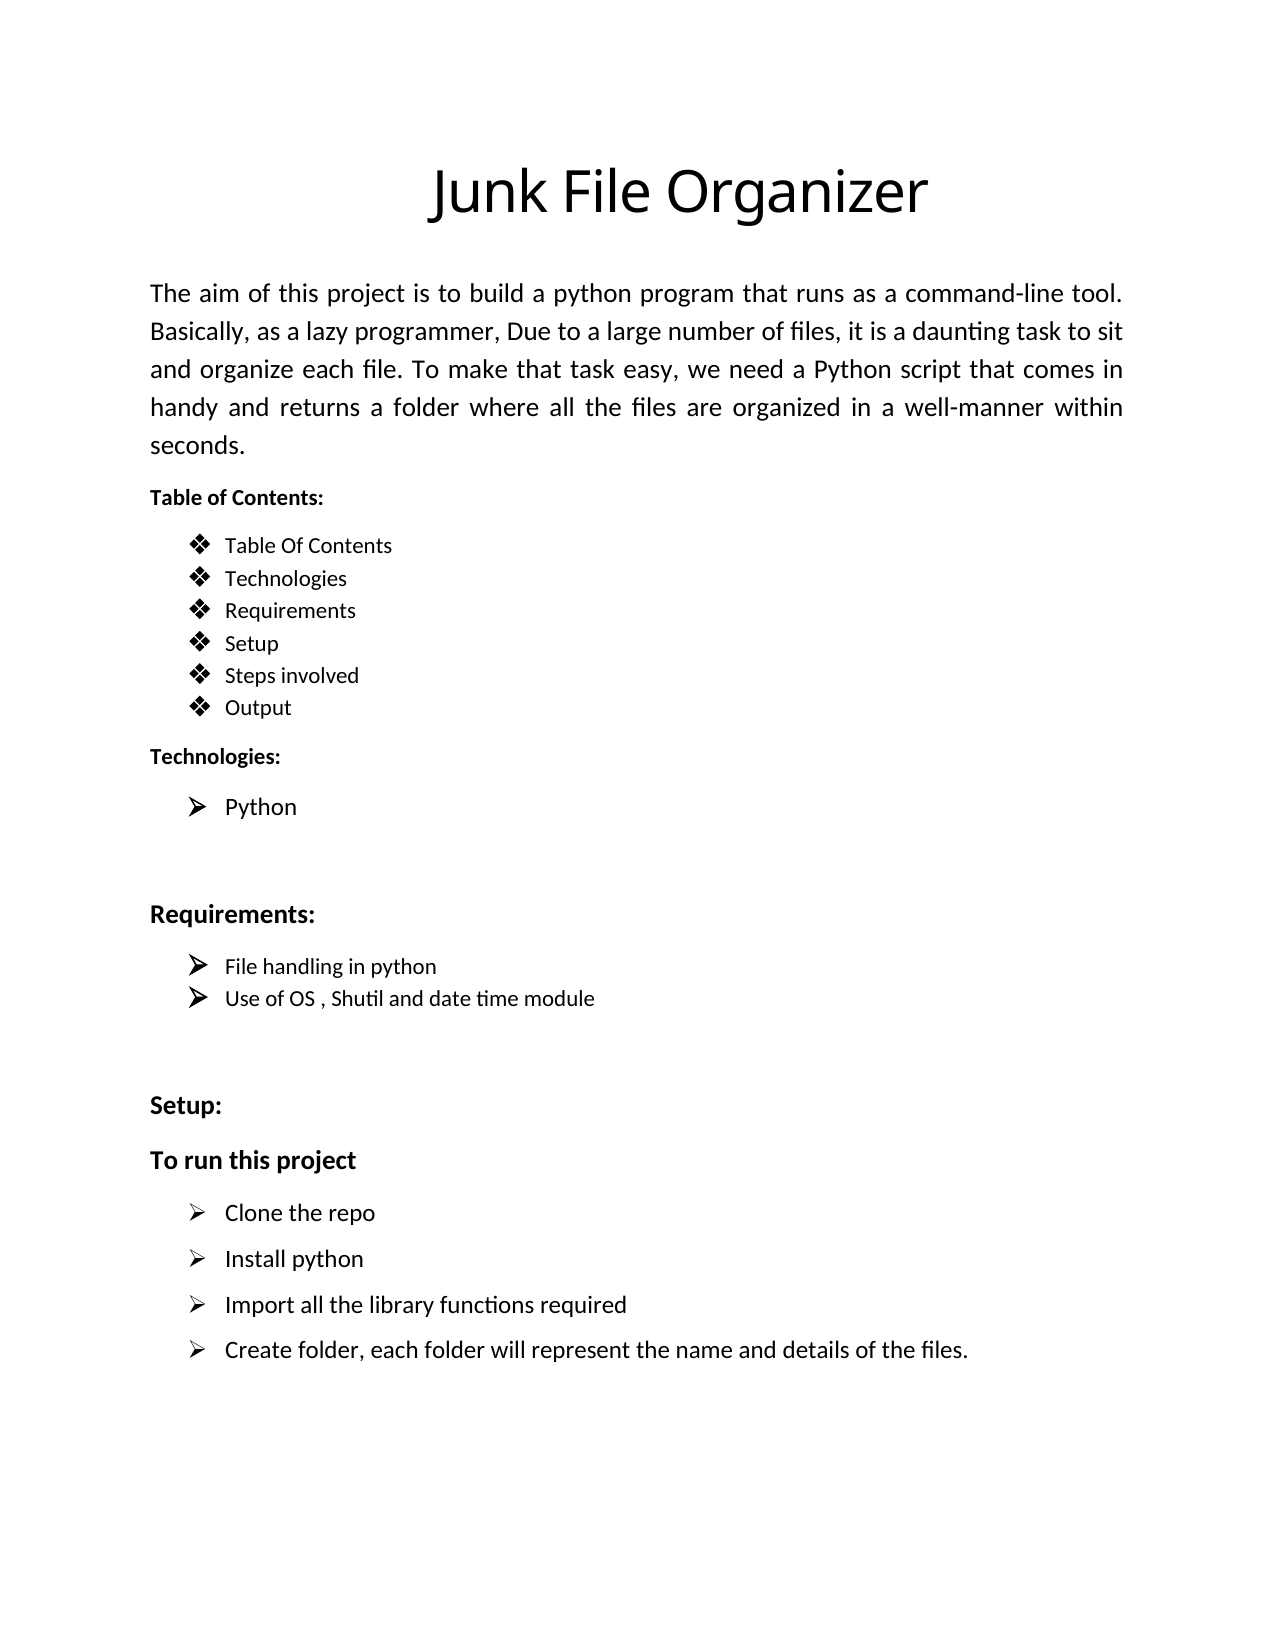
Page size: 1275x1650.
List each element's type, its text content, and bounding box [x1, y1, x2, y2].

list Output [187, 693, 1125, 722]
list Use of OS , Shutil and date time module [187, 984, 1125, 1013]
text Setup: [150, 1088, 1125, 1121]
text Technologies: [150, 742, 1125, 771]
list Technologies [187, 564, 1125, 592]
text To run this project [150, 1143, 1125, 1176]
list Python [187, 791, 1125, 822]
text Table of Contents: [150, 483, 1125, 511]
list Import all the library functions required [187, 1289, 1125, 1319]
text Requirements: [150, 898, 1125, 931]
list Clone the repo [187, 1197, 1125, 1228]
title Junk File Organizer [150, 150, 1125, 229]
list File handling in python [187, 952, 1125, 980]
list Steps involved [187, 661, 1125, 689]
list Requirements [187, 596, 1125, 624]
list Create folder, each folder will represent the name and details of the files. [187, 1334, 1125, 1365]
text The aim of this project is to build a python program that runs as a command-line tool. Basically, as a lazy programmer, Due to a large number of files, it is a daunting task to sit and organize each file. To make that task easy, we need a Python script that comes in handy and returns a folder where all the files are organized in a well-manner within seconds. [150, 276, 1125, 461]
list Setup [187, 629, 1125, 657]
list Install python [187, 1243, 1125, 1274]
list Table Of Contents [187, 531, 1125, 560]
